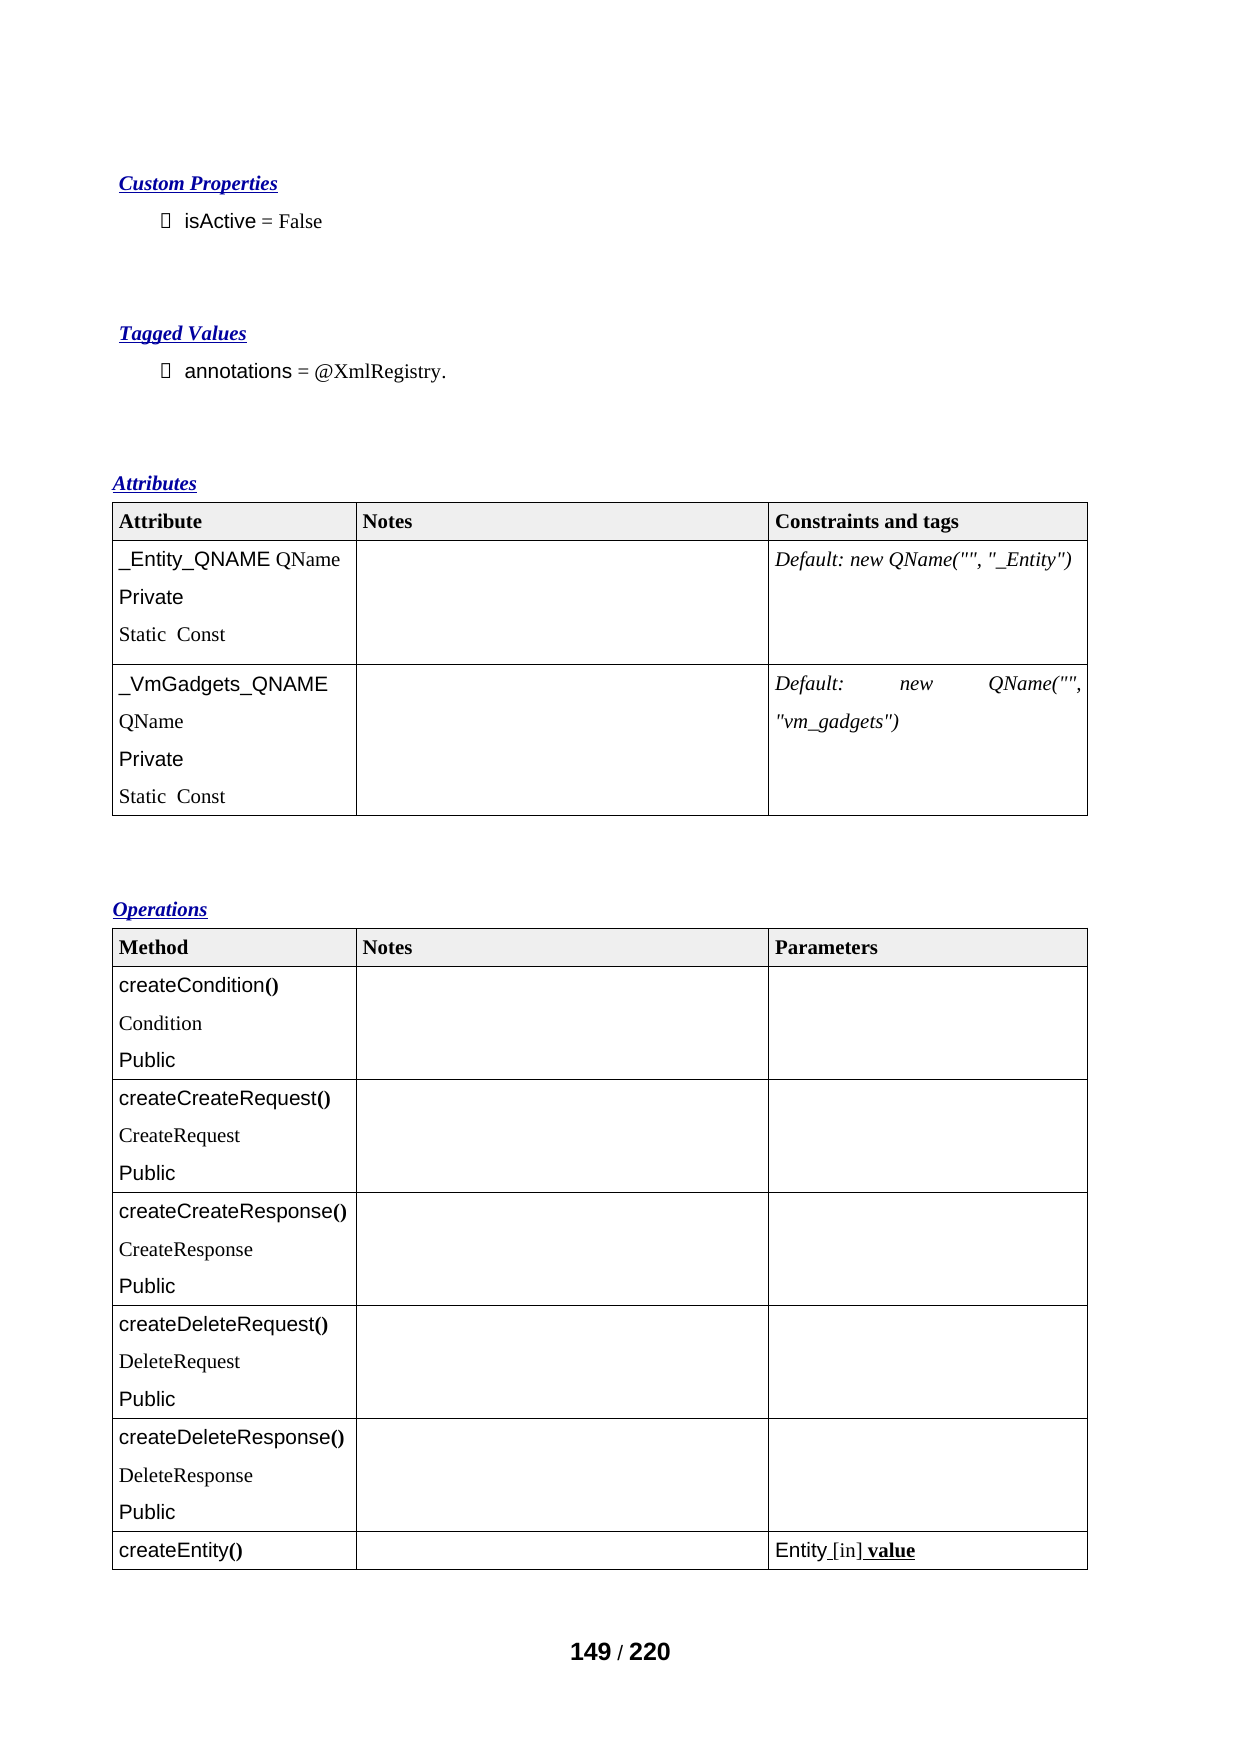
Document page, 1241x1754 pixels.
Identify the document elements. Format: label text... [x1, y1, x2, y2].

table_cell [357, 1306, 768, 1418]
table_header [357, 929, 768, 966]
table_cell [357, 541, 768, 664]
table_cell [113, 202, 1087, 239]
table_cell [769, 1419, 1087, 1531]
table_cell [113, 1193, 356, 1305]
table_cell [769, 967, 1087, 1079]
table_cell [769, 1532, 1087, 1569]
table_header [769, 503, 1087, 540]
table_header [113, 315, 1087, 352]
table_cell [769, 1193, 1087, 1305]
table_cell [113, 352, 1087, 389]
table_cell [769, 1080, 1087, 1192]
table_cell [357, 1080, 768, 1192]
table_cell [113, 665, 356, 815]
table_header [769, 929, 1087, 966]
list Attributes [112, 464, 1128, 502]
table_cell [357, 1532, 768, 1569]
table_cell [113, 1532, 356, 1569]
list Operations [112, 890, 1128, 928]
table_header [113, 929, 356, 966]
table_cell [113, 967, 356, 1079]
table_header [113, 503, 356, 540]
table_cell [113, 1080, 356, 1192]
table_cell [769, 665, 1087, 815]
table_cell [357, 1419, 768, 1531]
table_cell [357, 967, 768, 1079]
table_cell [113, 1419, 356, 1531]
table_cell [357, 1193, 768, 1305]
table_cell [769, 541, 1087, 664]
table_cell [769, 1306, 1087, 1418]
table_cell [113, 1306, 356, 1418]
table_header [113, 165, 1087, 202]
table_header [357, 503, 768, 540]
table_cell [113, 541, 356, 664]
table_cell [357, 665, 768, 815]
